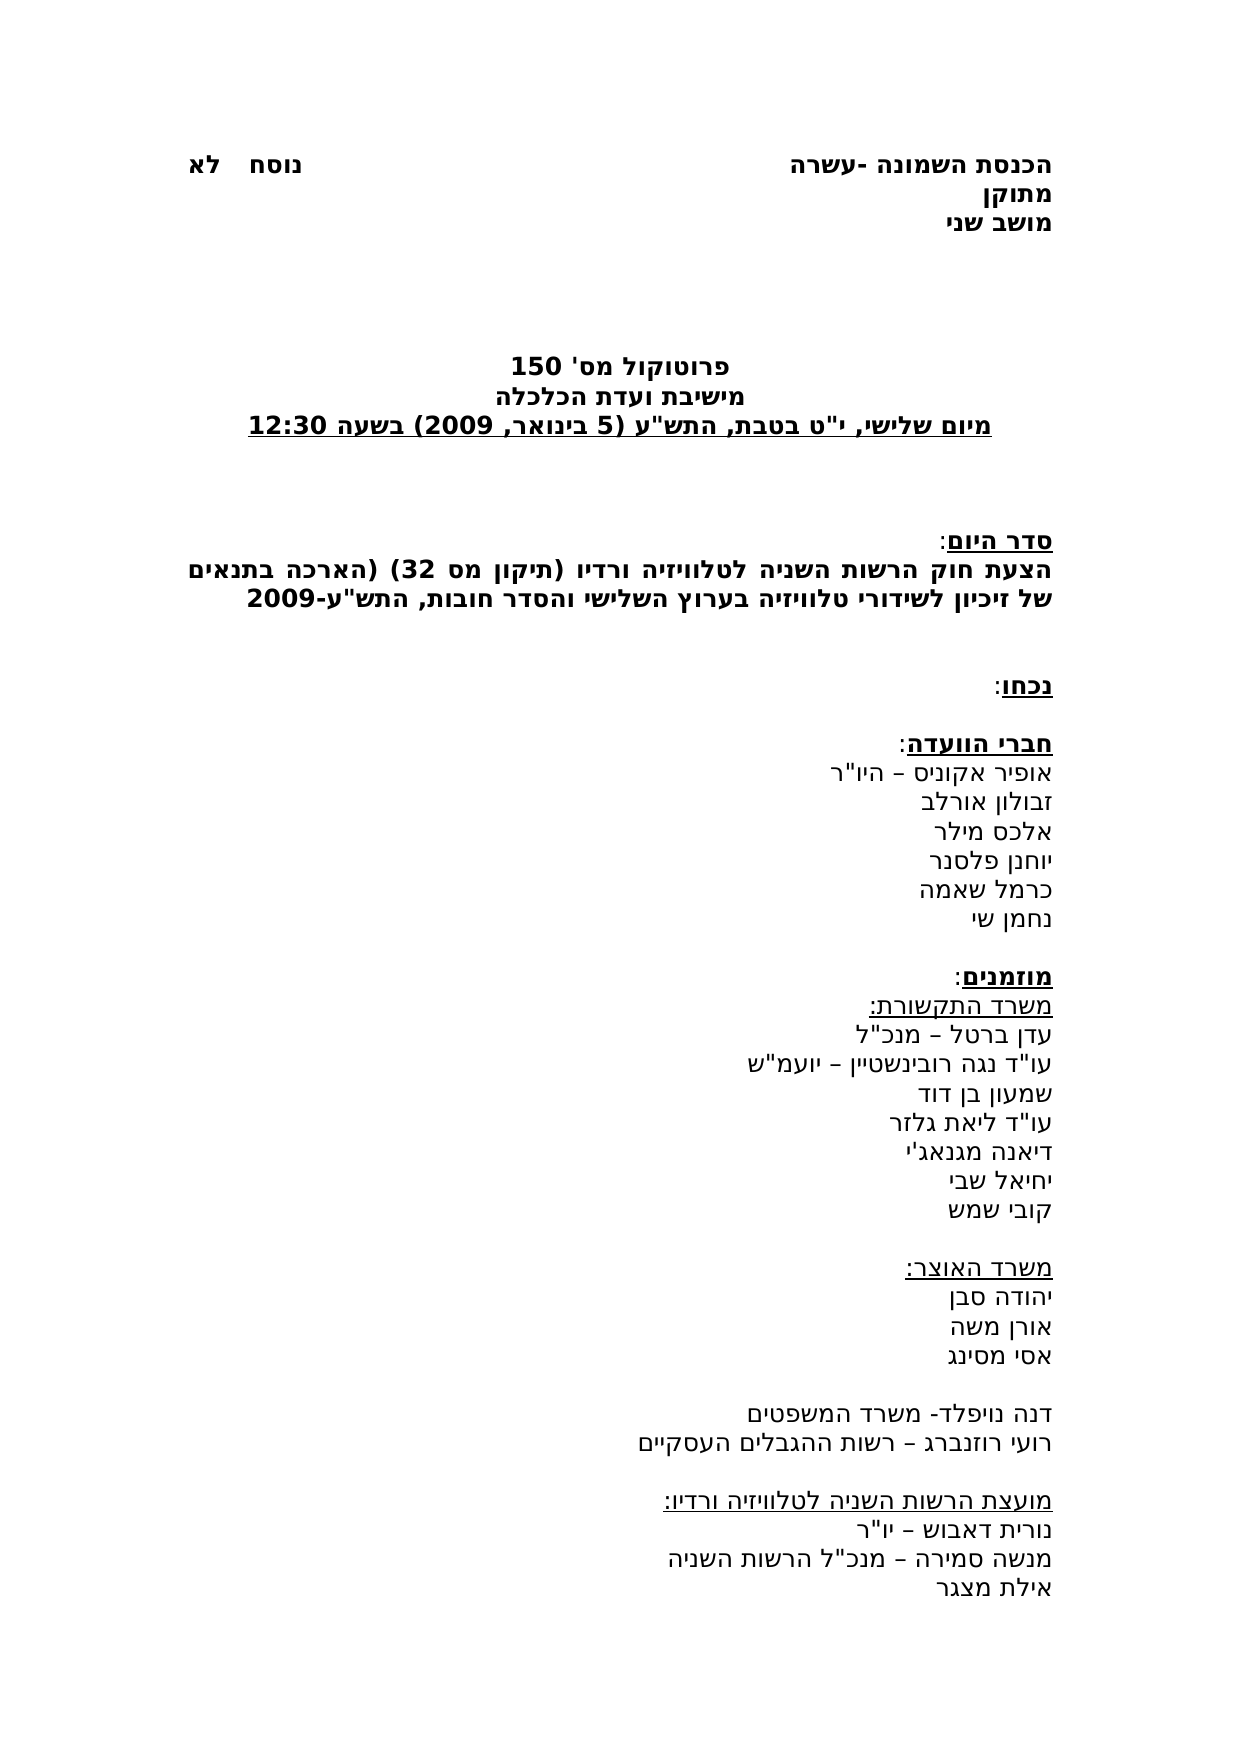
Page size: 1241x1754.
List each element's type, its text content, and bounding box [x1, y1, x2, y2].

text יהודה סבן [187, 1282, 1053, 1312]
text זבולון אורלב [187, 787, 1053, 817]
text נורית דאבוש – יו"ר [187, 1515, 1053, 1544]
text משרד האוצר: [187, 1253, 1053, 1282]
text יוחנן פלסנר [187, 846, 1053, 875]
text כרמל שאמה [187, 875, 1053, 904]
text דנה נויפלד- משרד המשפטים [187, 1399, 1053, 1428]
text מנשה סמירה – מנכ"ל הרשות השניה [187, 1544, 1053, 1573]
text עו"ד ליאת גלזר [187, 1108, 1053, 1137]
text משרד התקשורת: [187, 991, 1053, 1020]
text מועצת הרשות השניה לטלוויזיה ורדיו: [187, 1486, 1053, 1515]
text אסי מסינג [187, 1341, 1053, 1370]
text מישיבת ועדת הכלכלה [187, 382, 1053, 411]
text מיום שלישי, י"ט בטבת, התש"ע (5 בינואר, 2009) בשעה 12:30 [187, 411, 1053, 440]
text מוזמנים: [187, 962, 1053, 991]
text רועי רוזנברג – רשות ההגבלים העסקיים [187, 1428, 1053, 1457]
text אילת מצגר [187, 1573, 1053, 1602]
text נכחו: [187, 671, 1053, 700]
text שמעון בן דוד [187, 1079, 1053, 1108]
text פרוטוקול מס' 150 [187, 352, 1053, 382]
text סדר היום: [187, 526, 1053, 555]
text עדן ברטל – מנכ"ל [187, 1020, 1053, 1049]
text נחמן שי [187, 904, 1053, 933]
text חברי הוועדה: [187, 729, 1053, 758]
text הצעת חוק הרשות השניה לטלוויזיה ורדיו (תיקון מס 32) (הארכה בתנאים של זיכיון לשידורי טלוויזיה בערוץ השלישי והסדר חובות, התש"ע-2009 [187, 555, 1053, 614]
text דיאנה מגנאג'י [187, 1137, 1053, 1166]
text אלכס מילר [187, 817, 1053, 846]
text מושב שני [187, 208, 1053, 237]
text יחיאל שבי [187, 1166, 1053, 1195]
subtitle הכנסת השמונה -עשרה נוסח לא מתוקן [187, 150, 1053, 208]
text אורן משה [187, 1312, 1053, 1341]
text אופיר אקוניס – היו"ר [187, 758, 1053, 787]
text עו"ד נגה רובינשטיין – יועמ"ש [187, 1049, 1053, 1079]
text קובי שמש [187, 1195, 1053, 1224]
